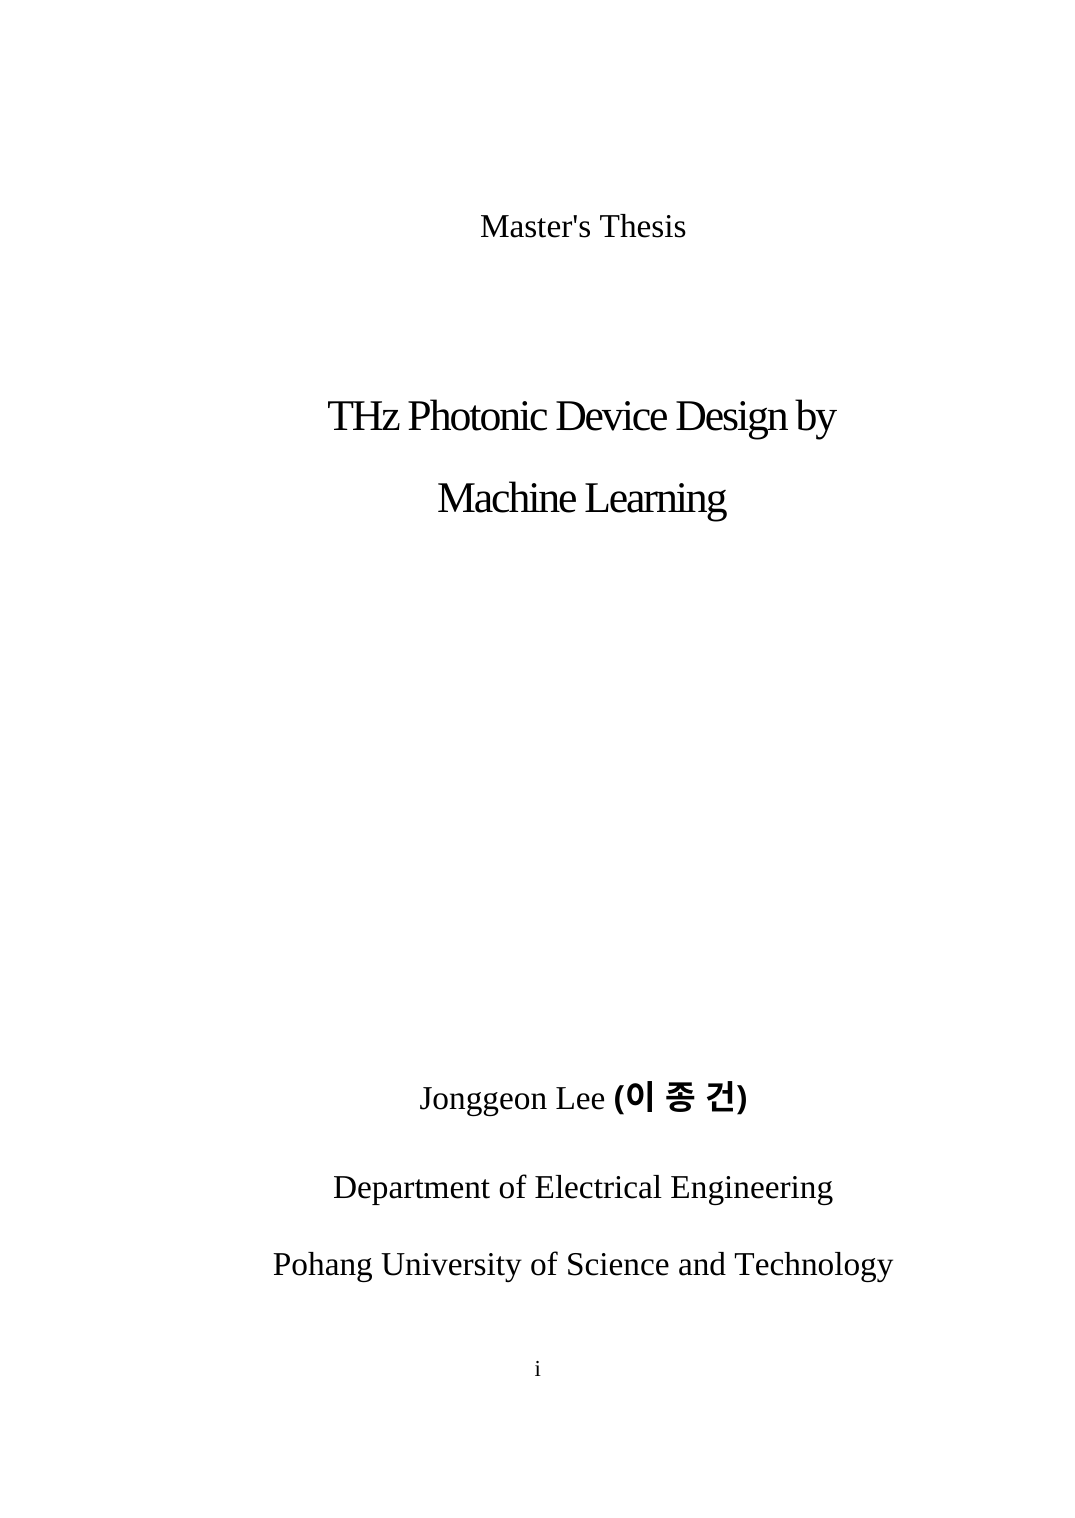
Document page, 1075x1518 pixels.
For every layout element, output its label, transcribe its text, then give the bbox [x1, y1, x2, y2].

text Master's Thesis [239, 207, 927, 245]
text Department of Electrical Engineering [239, 1168, 927, 1206]
text Jonggeon Lee (이 종 건) [239, 1071, 927, 1119]
text Machine Learning [239, 472, 927, 522]
text Pohang University of Science and Technology [239, 1244, 927, 1283]
text THz Photonic Device Design by [239, 389, 927, 439]
